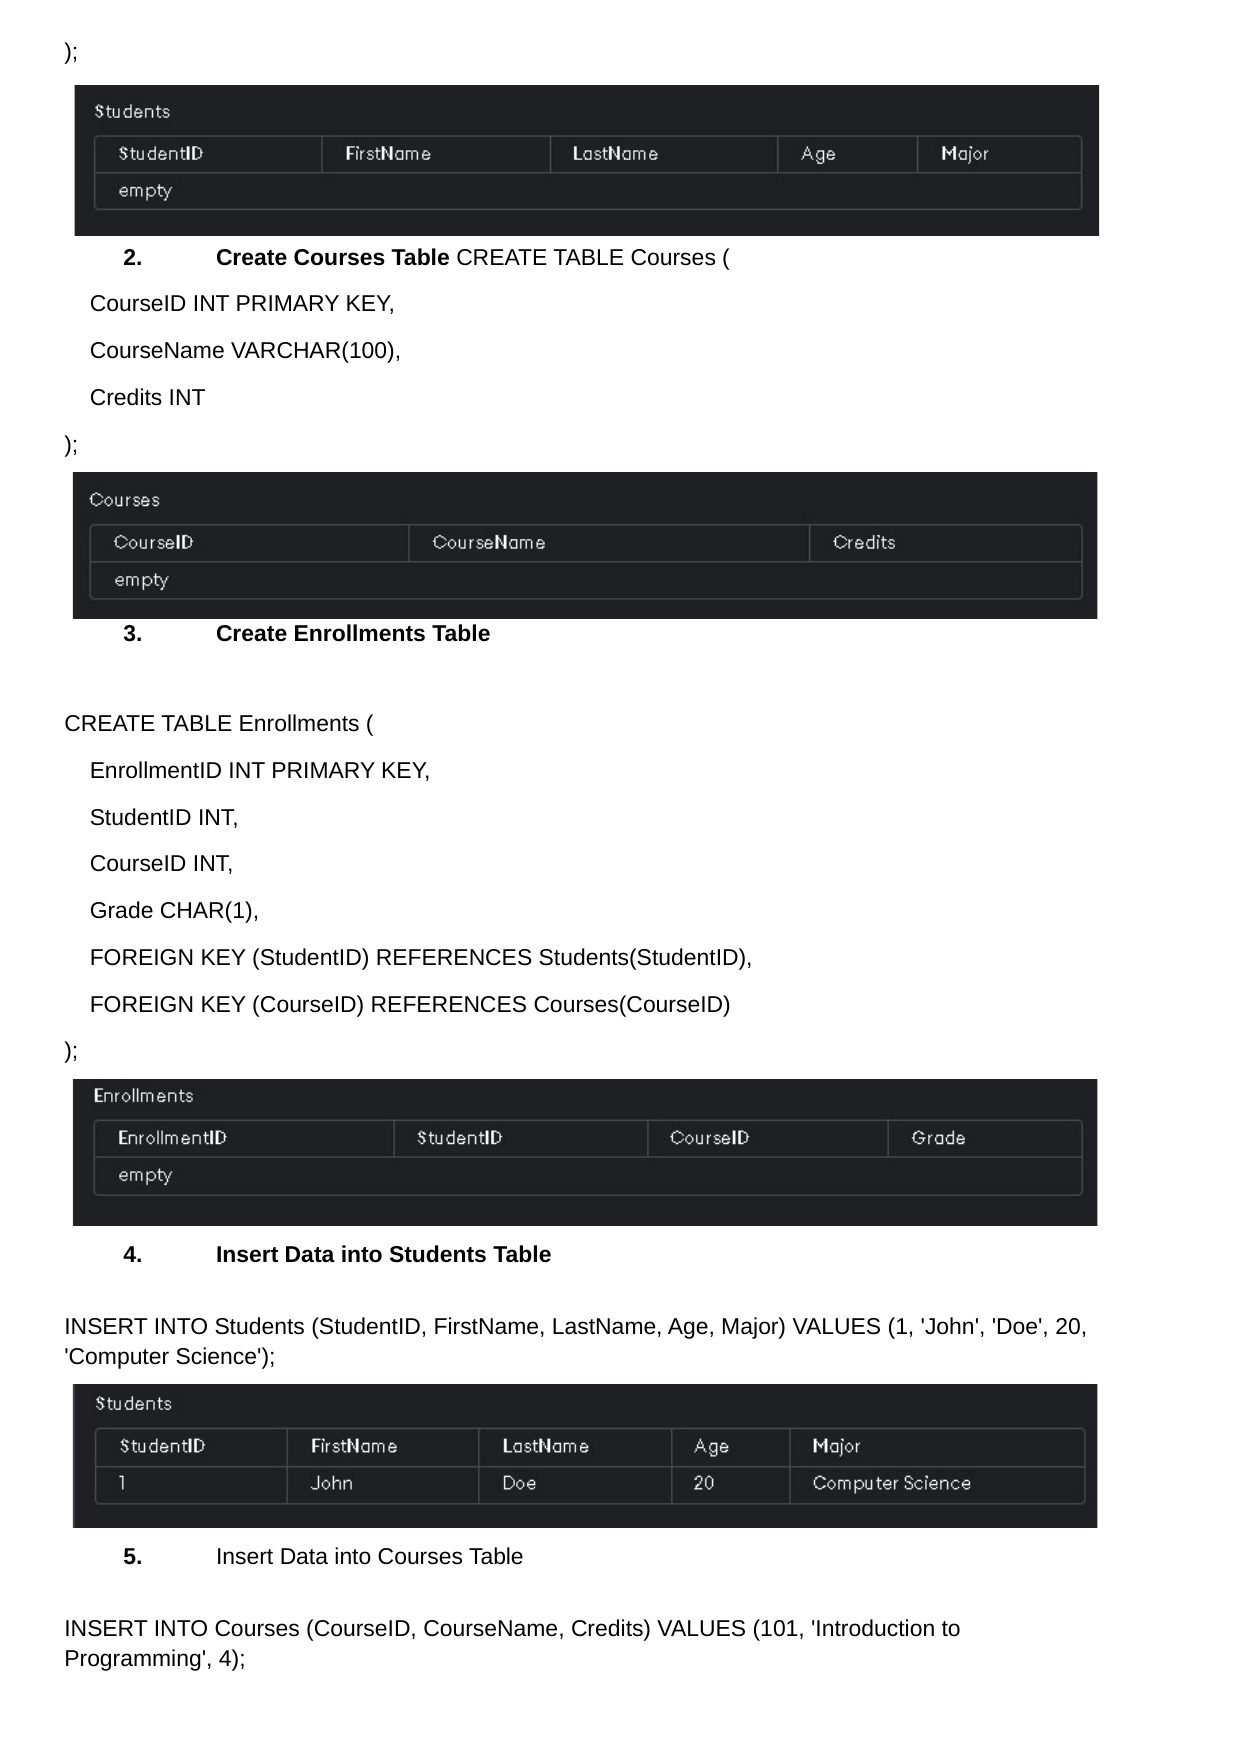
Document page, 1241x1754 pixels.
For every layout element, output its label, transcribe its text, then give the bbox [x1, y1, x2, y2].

picture [72, 472, 1098, 619]
text Credits INT [64, 384, 1135, 410]
text ); [64, 38, 1135, 64]
text FOREIGN KEY (CourseID) REFERENCES Courses(CourseID) [64, 991, 1135, 1017]
text CourseID INT, [64, 850, 1135, 877]
text Programming', 4); [64, 1645, 1135, 1671]
picture [74, 85, 1100, 236]
text CourseID INT PRIMARY KEY, [64, 290, 1135, 317]
text ); [64, 431, 1135, 457]
list Create Courses Table CREATE TABLE Courses ( [86, 244, 1135, 270]
text EnrollmentID INT PRIMARY KEY, [64, 757, 1135, 783]
list Insert Data into Students Table [86, 1241, 1135, 1268]
text CourseName VARCHAR(100), [64, 337, 1135, 363]
text INSERT INTO Courses (CourseID, CourseName, Credits) VALUES (101, 'Introduction to [64, 1615, 1135, 1641]
text FOREIGN KEY (StudentID) REFERENCES Students(StudentID), [64, 944, 1135, 970]
text StudentID INT, [64, 804, 1135, 830]
text INSERT INTO Students (StudentID, FirstName, LastName, Age, Major) VALUES (1, 'John', 'Doe', 20, [64, 1313, 1135, 1339]
text 'Computer Science'); [64, 1343, 1135, 1369]
picture [72, 1384, 1098, 1528]
text CREATE TABLE Enrollments ( [64, 710, 1135, 736]
list Insert Data into Courses Table [86, 1543, 1135, 1569]
text Grade CHAR(1), [64, 897, 1135, 923]
text ); [64, 1037, 1135, 1064]
list Create Enrollments Table [86, 620, 1135, 647]
picture [72, 1079, 1098, 1226]
